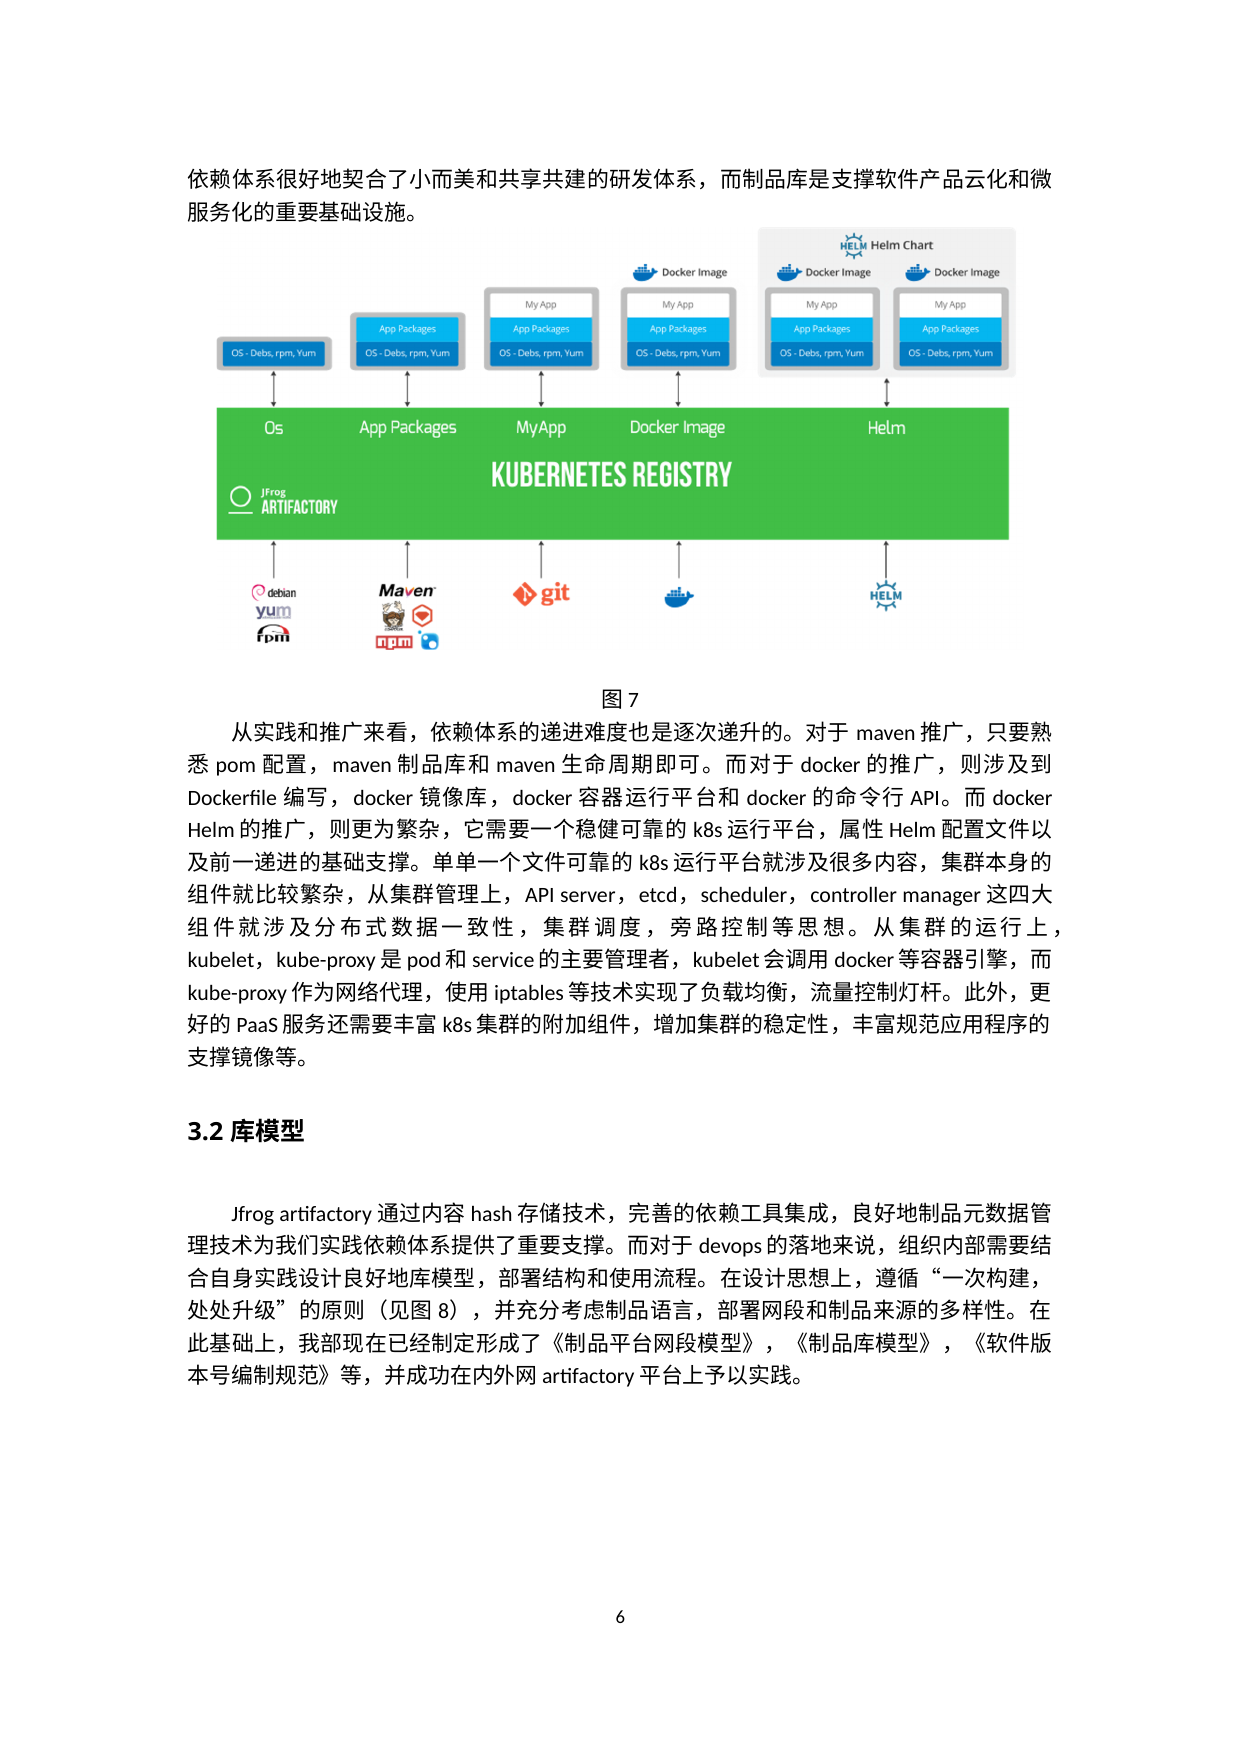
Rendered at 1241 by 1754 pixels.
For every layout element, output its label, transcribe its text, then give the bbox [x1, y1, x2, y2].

text 图7 [187, 682, 1053, 714]
picture [216, 227, 1024, 650]
text 从实践和推广来看，依赖体系的递进难度也是逐次递升的。对于maven推广，只要熟悉pom配置，maven制品库和maven生命周期即可。而对于docker的推广，则涉及到Dockerfile编写，docker镜像库，docker容器运行平台和docker的命令行API。而docker Helm的推广，则更为繁杂，它需要一个稳健可靠的k8s运行平台，属性Helm配置文件以及前一递进的基础支撑。单单一个文件可靠的k8s运行平台就涉及很多内容，集群本身的组件就比较繁杂，从集群管理上，API server，etcd，scheduler，controller manager这四大组件就涉及分布式数据一致性，集群调度，旁路控制等思想。从集群的运行上，kubelet，kube-proxy是pod和service的主要管理者，kubelet会调用docker等容器引擎，而kube-proxy作为网络代理，使用iptables等技术实现了负载均衡，流量控制灯杆。此外，更好的PaaS服务还需要丰富k8s集群的附加组件，增加集群的稳定性，丰富规范应用程序的支撑镜像等。 [187, 714, 1053, 1072]
subtitle 3.2 库模型 [187, 1097, 1053, 1162]
text Jfrog artifactory通过内容hash存储技术，完善的依赖工具集成，良好地制品元数据管理技术为我们实践依赖体系提供了重要支撑。而对于devops的落地来说，组织内部需要结合自身实践设计良好地库模型，部署结构和使用流程。在设计思想上，遵循“一次构建，处处升级”的原则（见图8），并充分考虑制品语言，部署网段和制品来源的多样性。在此基础上，我部现在已经制定形成了《制品平台网段模型》，《制品库模型》，《软件版本号编制规范》等，并成功在内外网artifactory平台上予以实践。 [187, 1195, 1053, 1390]
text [187, 162, 1053, 227]
